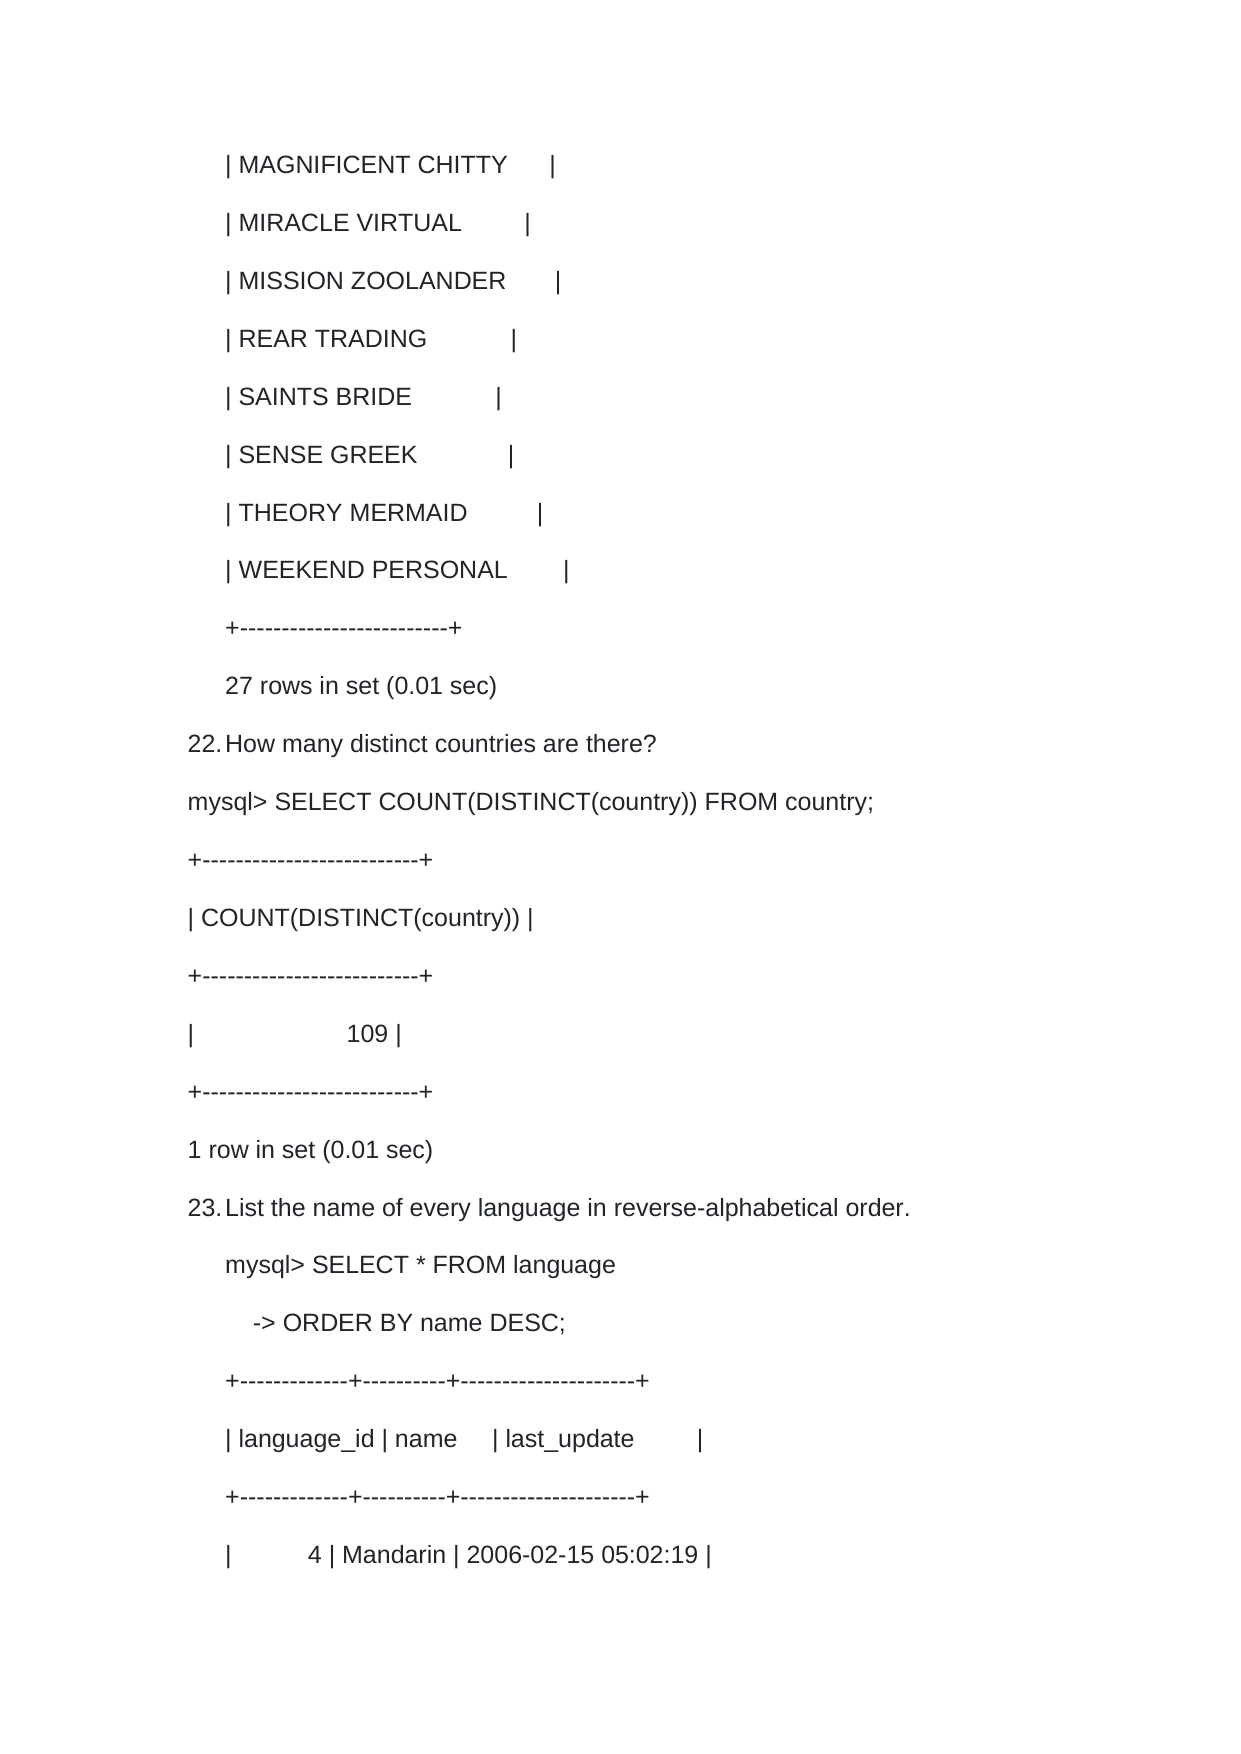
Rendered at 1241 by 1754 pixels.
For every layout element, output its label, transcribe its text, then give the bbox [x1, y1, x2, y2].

text 1 row in set (0.01 sec) [187, 1134, 1090, 1163]
text mysql> SELECT COUNT(DISTINCT(country)) FROM country; [187, 787, 1090, 816]
text +-------------+----------+---------------------+ [225, 1366, 1090, 1395]
text mysql> SELECT * FROM language [225, 1250, 1090, 1279]
text 27 rows in set (0.01 sec) [225, 671, 1090, 700]
text | SENSE GREEK | [225, 439, 1090, 468]
text | REAR TRADING | [225, 324, 1090, 352]
text -> ORDER BY name DESC; [225, 1308, 1090, 1337]
text +-------------------------+ [225, 613, 1090, 642]
text | 4 | Mandarin | 2006-02-15 05:02:19 | [225, 1540, 1090, 1569]
text | WEEKEND PERSONAL | [225, 555, 1090, 584]
text +--------------------------+ [187, 845, 1090, 874]
text | COUNT(DISTINCT(country)) | [187, 903, 1090, 932]
list List the name of every language in reverse-alphabetical order. [187, 1192, 1090, 1221]
text | MIRACLE VIRTUAL | [225, 208, 1090, 237]
text +--------------------------+ [187, 1077, 1090, 1105]
text | MISSION ZOOLANDER | [225, 266, 1090, 294]
text | MAGNIFICENT CHITTY | [225, 150, 1090, 179]
text +--------------------------+ [187, 961, 1090, 989]
text | 109 | [187, 1019, 1090, 1047]
text | SAINTS BRIDE | [225, 382, 1090, 410]
text +-------------+----------+---------------------+ [225, 1482, 1090, 1511]
list How many distinct countries are there? [187, 729, 1090, 758]
text | language_id | name | last_update | [225, 1424, 1090, 1453]
text | THEORY MERMAID | [225, 497, 1090, 526]
